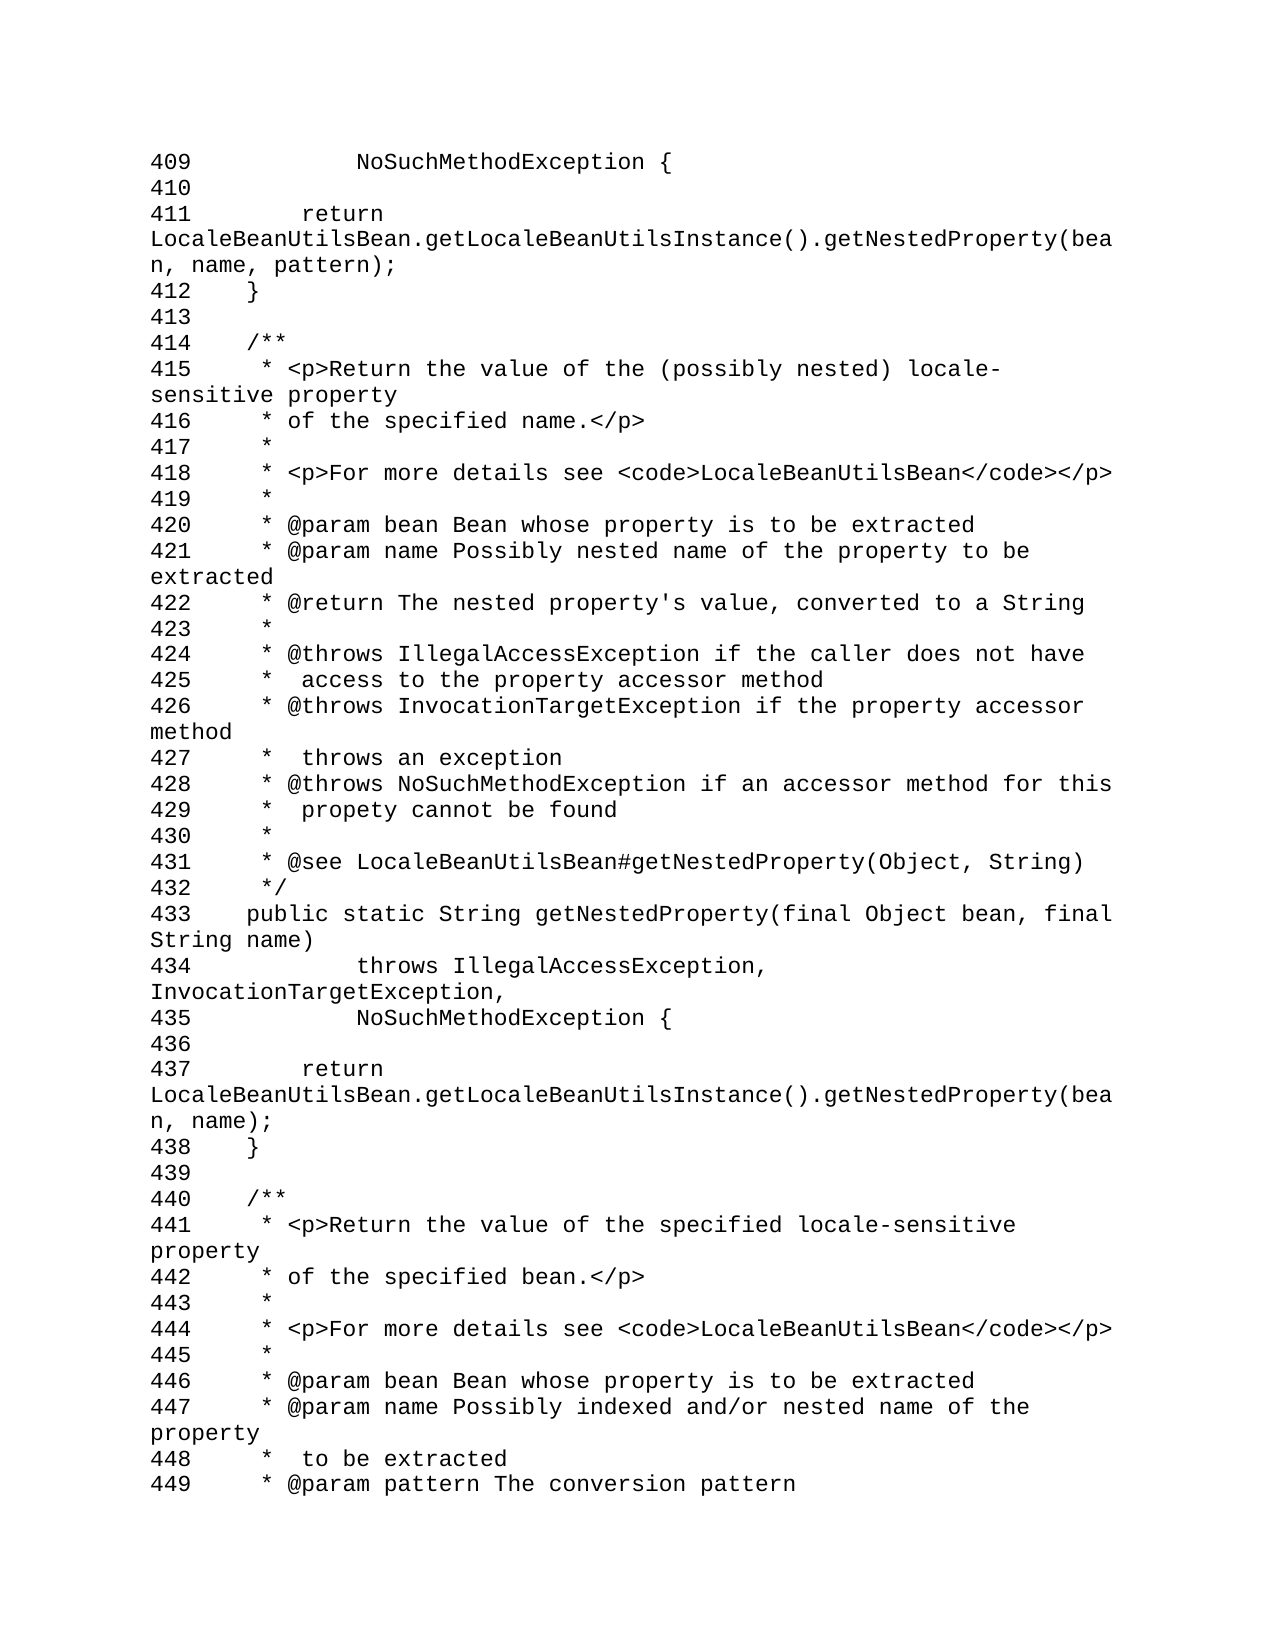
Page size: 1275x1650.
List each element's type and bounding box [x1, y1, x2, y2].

text [150, 150, 1125, 1499]
